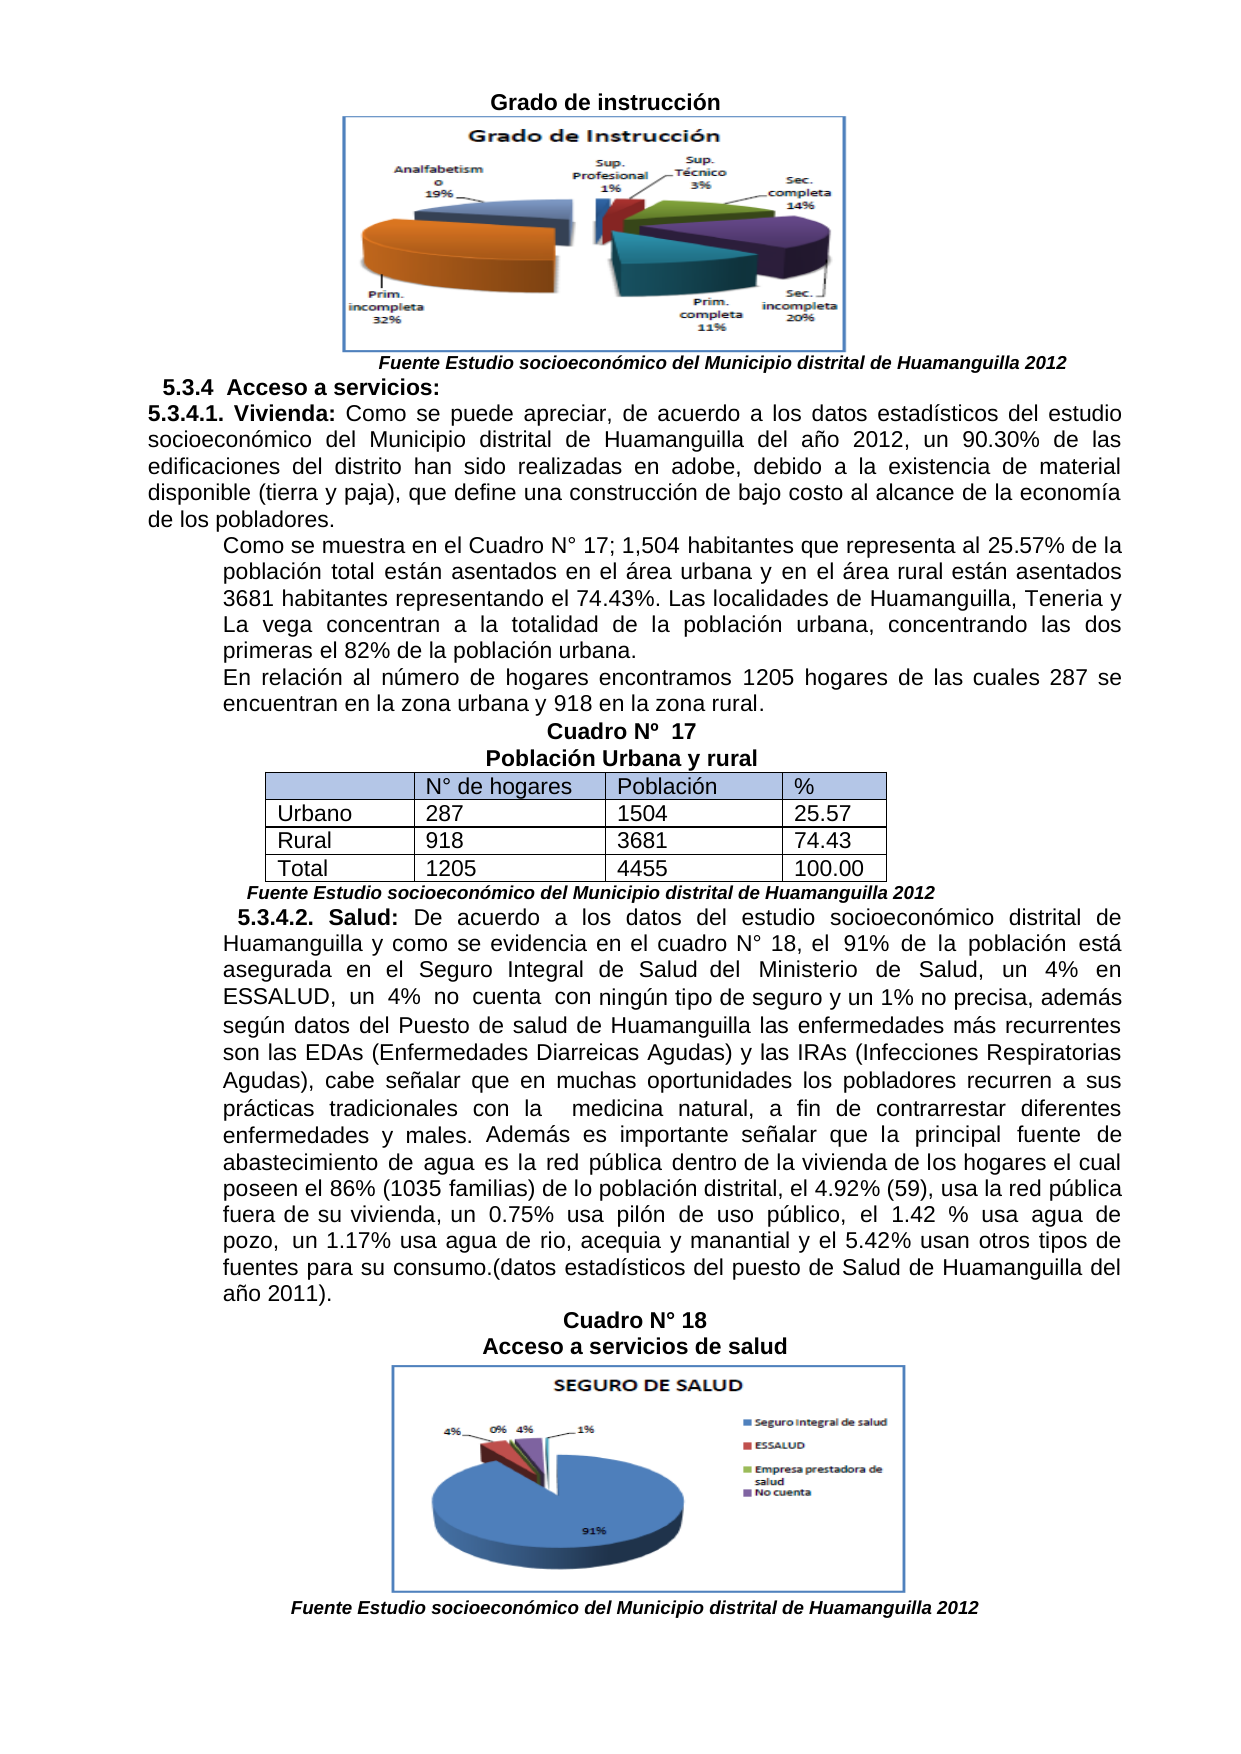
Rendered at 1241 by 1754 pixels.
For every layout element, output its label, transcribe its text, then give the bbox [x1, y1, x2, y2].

text En relación al número de hogares encontramos 1205 hogares de las cuales 287 se encuentran en la zona urbana y 918 en la zona rural. [223, 664, 1122, 716]
text Fuente Estudio socioeconómico del Municipio distrital de Huamanguilla 2012 [148, 1596, 1122, 1618]
table_cell 287 [415, 800, 605, 826]
text Población Urbana y rural [133, 744, 1110, 772]
list 5.3.4.1. Vivienda: Como se puede apreciar, de acuerdo a los datos estadísticos del estudio socioeconómico del Municipio distrital de Huamanguilla del año 2012, un 90.30% de las edificaciones del distrito han sido realizadas en adobe, debido a la existencia de material disponible (tierra y paja), que define una construcción de bajo costo al alcance de la economía de los pobladores. [148, 400, 1122, 532]
table_cell 918 [415, 828, 605, 854]
table_cell 3681 [606, 828, 782, 854]
table_cell Total [266, 855, 414, 881]
text Cuadro Nº 17 [133, 716, 1110, 744]
table_cell 1205 [415, 855, 605, 881]
table_header [266, 773, 414, 799]
table_cell Urbano [266, 800, 414, 826]
text 5.3.4.2. Salud: De acuerdo a los datos del estudio socioeconómico distrital de Huamanguilla y como se evidencia en el cuadro N° 18, el 91% de la población está asegurada en el Seguro Integral de Salud del Ministerio de Salud, un 4% en ESSALUD, un 4% no cuenta con ningún tipo de seguro y un 1% no precisa, además según datos del Puesto de salud de Huamanguilla las enfermedades más recurrentes son las EDAs (Enfermedades Diarreicas Agudas) y las IRAs (Infecciones Respiratorias Agudas), cabe señalar que en muchas oportunidades los pobladores recurren a sus prácticas tradicionales con la medicina natural, a fin de contrarrestar diferentes enfermedades y males. Además es importante señalar que la principal fuente de abastecimiento de agua es la red pública dentro de la vivienda de los hogares el cual poseen el 86% (1035 familias) de lo población distrital, el 4.92% (59), usa la red pública fuera de su vivienda, un 0.75% usa pilón de uso público, el 1.42 % usa agua de pozo, un 1.17% usa agua de rio, acequia y manantial y el 5.42% usan otros tipos de fuentes para su consumo.(datos estadísticos del puesto de Salud de Huamanguilla del año 2011). [223, 904, 1122, 1307]
table_cell 74.43 [783, 828, 886, 854]
table_header % [783, 773, 886, 799]
table_header N° de hogares [415, 773, 605, 799]
table_cell Rural [266, 828, 414, 854]
table_cell 100.00 [783, 855, 886, 881]
text Como se muestra en el Cuadro N° 17; 1,504 habitantes que representa al 25.57% de la población total están asentados en el área urbana y en el área rural están asentados 3681 habitantes representando el 74.43%. Las localidades de Huamanguilla, Teneria y La vega concentran a la totalidad de la población urbana, concentrando las dos primeras el 82% de la población urbana. [223, 532, 1122, 664]
table_header Población [606, 773, 782, 799]
table_cell 1504 [606, 800, 782, 826]
text Grado de instrucción [89, 89, 1122, 115]
text Fuente Estudio socioeconómico del Municipio distrital de Huamanguilla 2012 [148, 882, 1122, 904]
table_cell 4455 [606, 855, 782, 881]
text Acceso a servicios de salud [148, 1333, 1122, 1359]
table_cell 25.57 [783, 800, 886, 826]
text Cuadro N° 18 [148, 1307, 1122, 1333]
text Fuente Estudio socioeconómico del Municipio distrital de Huamanguilla 2012 [223, 352, 1122, 374]
list 5.3.4 Acceso a servicios: [162, 374, 1122, 400]
